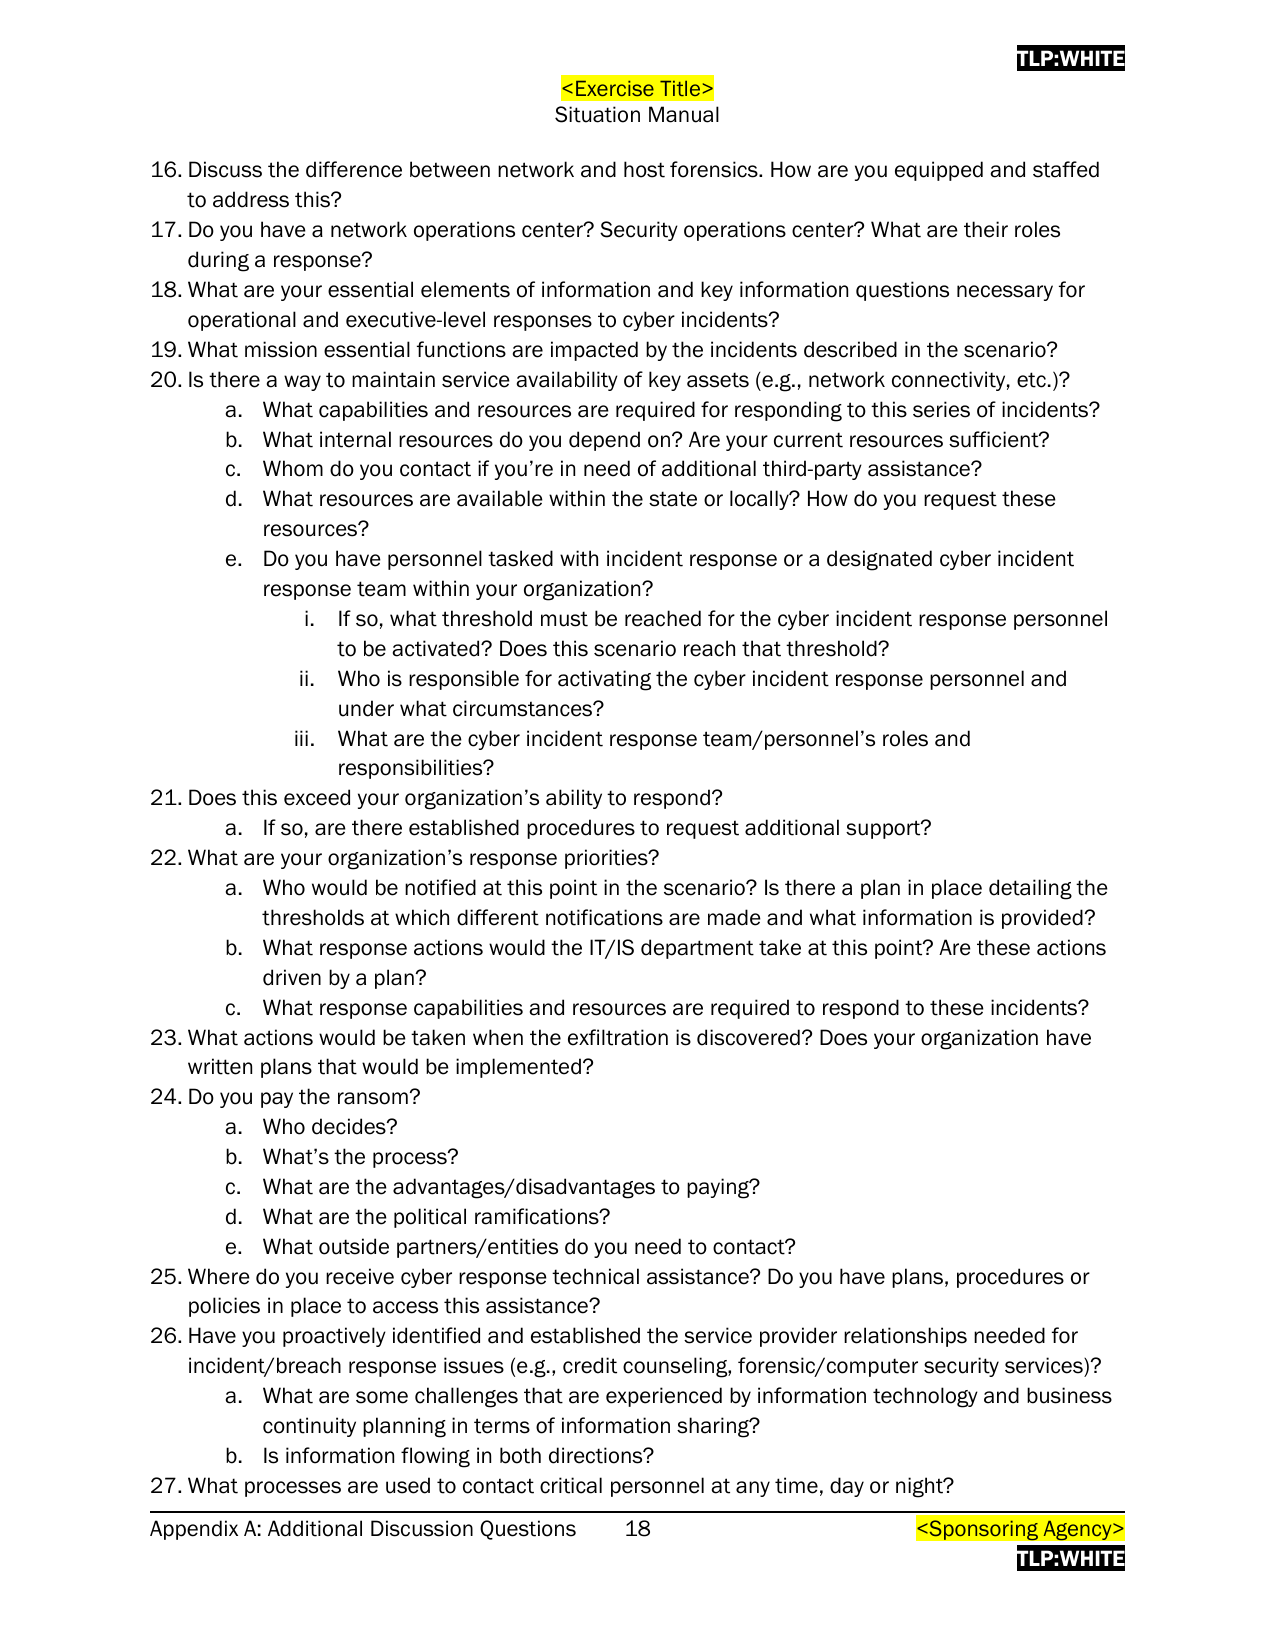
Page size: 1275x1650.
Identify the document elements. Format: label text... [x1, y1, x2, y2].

list What processes are used to contact critical personnel at any time, day or night? [150, 1472, 1125, 1498]
list What are your organization’s response priorities? [150, 844, 1125, 871]
list What internal resources do you depend on? Are your current resources sufficient? [225, 426, 1125, 452]
list If so, what threshold must be reached for the cyber incident response personnel to be activated? Does this scenario reach that threshold? [315, 605, 1125, 661]
list What outside partners/entities do you need to contact? [225, 1233, 1125, 1259]
list If so, are there established procedures to request additional support? [225, 814, 1125, 841]
list What resources are available within the state or locally? How do you request these resources? [225, 486, 1125, 542]
list Who is responsible for activating the cyber incident response personnel and under what circumstances? [315, 665, 1125, 721]
list Do you pay the ransom? [150, 1084, 1125, 1110]
list What are some challenges that are experienced by information technology and business continuity planning in terms of information sharing? [225, 1383, 1125, 1438]
list Is information flowing in both directions? [225, 1442, 1125, 1468]
list What are the political ramifications? [225, 1203, 1125, 1229]
list What’s the process? [225, 1143, 1125, 1169]
list What response actions would the IT/IS department take at this point? Are these actions driven by a plan? [225, 934, 1125, 990]
list Who decides? [225, 1113, 1125, 1139]
list What actions would be taken when the exfiltration is discovered? Does your organization have written plans that would be implemented? [150, 1024, 1125, 1080]
list Do you have a network operations center? Security operations center? What are their roles during a response? [150, 217, 1125, 273]
list Have you proactively identified and established the service provider relationships needed for incident/breach response issues (e.g., credit counseling, forensic/computer security services)? [150, 1323, 1125, 1379]
list What response capabilities and resources are required to respond to these incidents? [225, 994, 1125, 1020]
list Do you have personnel tasked with incident response or a designated cyber incident response team within your organization? [225, 546, 1125, 601]
list Where do you receive cyber response technical assistance? Do you have plans, procedures or policies in place to access this assistance? [150, 1263, 1125, 1319]
list Who would be notified at this point in the scenario? Is there a plan in place detailing the thresholds at which different notifications are made and what information is provided? [225, 874, 1125, 930]
list What are the advantages/disadvantages to paying? [225, 1173, 1125, 1199]
list Discuss the difference between network and host forensics. How are you equipped and staffed to address this? [150, 157, 1125, 213]
list Is there a way to maintain service availability of key assets (e.g., network connectivity, etc.)? [150, 366, 1125, 392]
list What mission essential functions are impacted by the incidents described in the scenario? [150, 336, 1125, 362]
list Whom do you contact if you’re in need of additional third-party assistance? [225, 456, 1125, 482]
list What are the cyber incident response team/personnel’s roles and responsibilities? [315, 725, 1125, 781]
list What are your essential elements of information and key information questions necessary for operational and executive-level responses to cyber incidents? [150, 276, 1125, 332]
list What capabilities and resources are required for responding to this series of incidents? [225, 396, 1125, 422]
list Does this exceed your organization’s ability to respond? [150, 785, 1125, 811]
